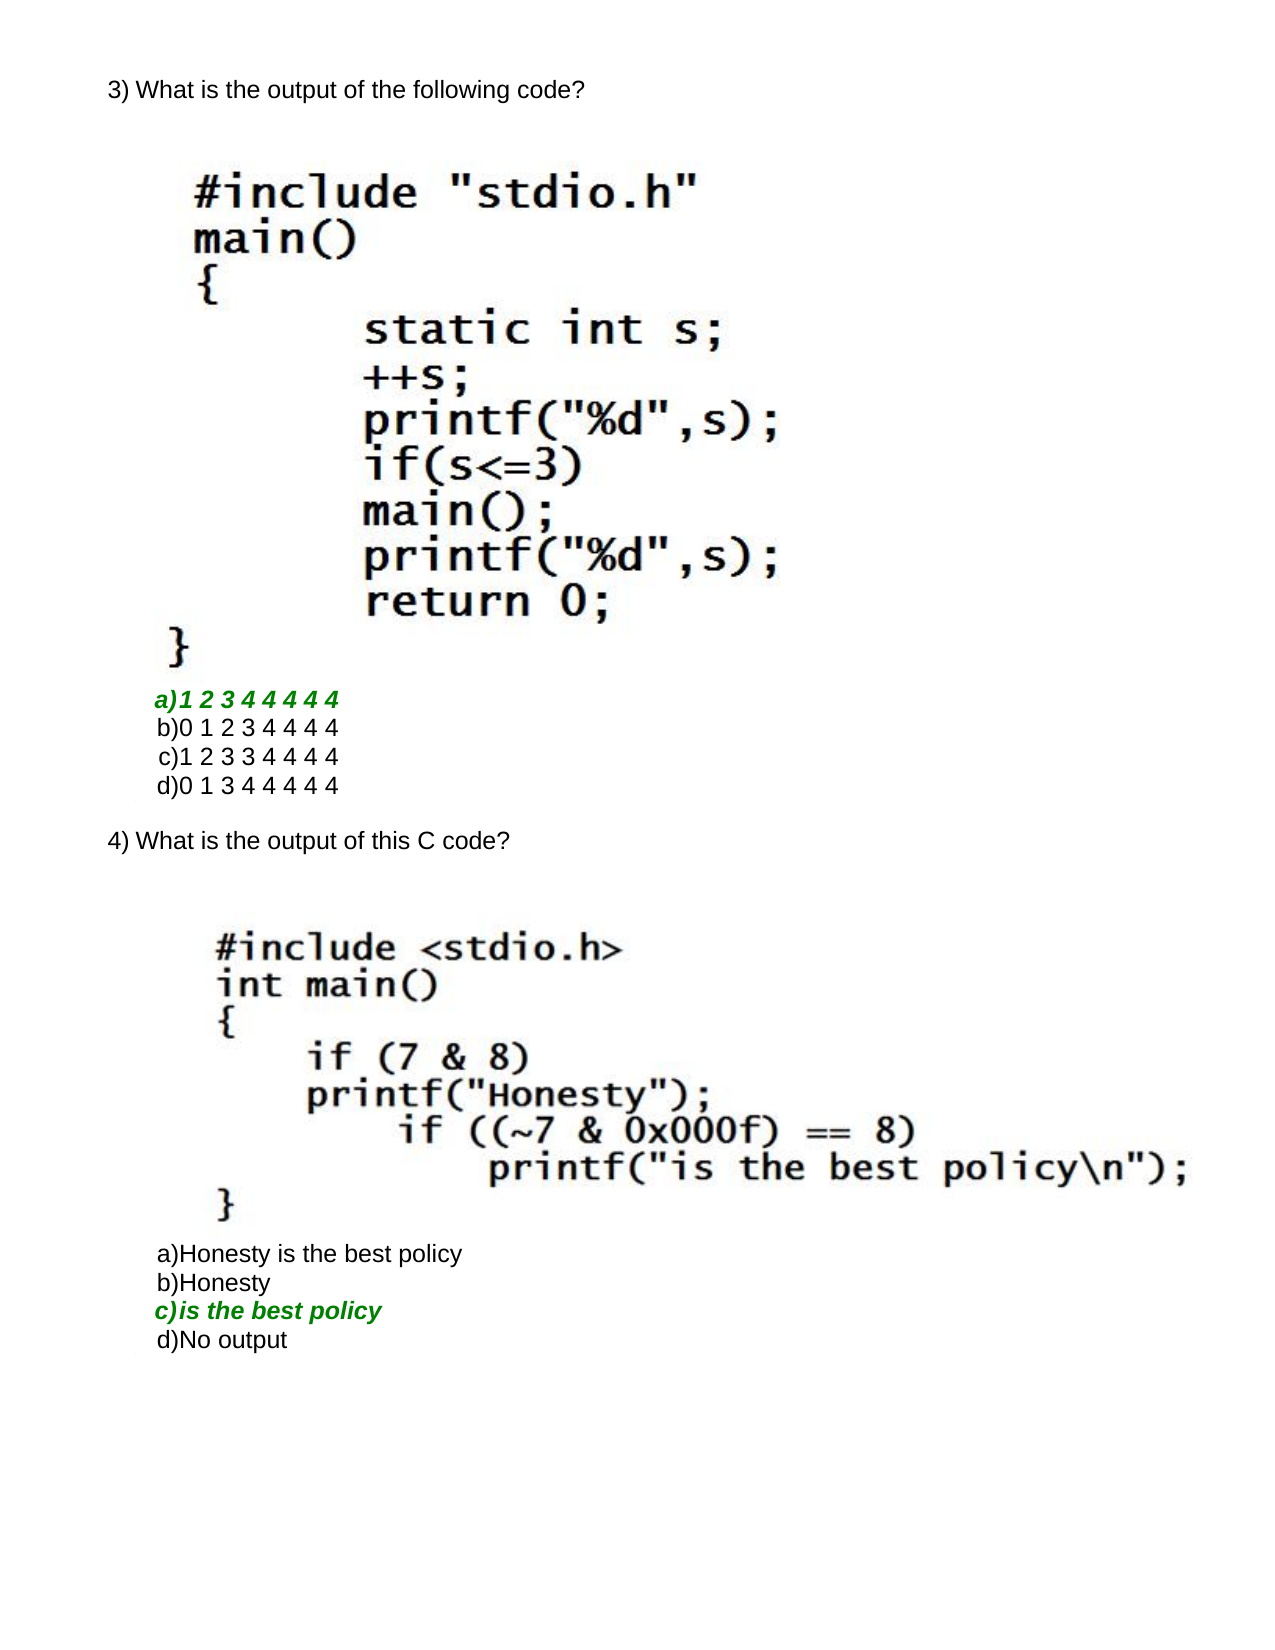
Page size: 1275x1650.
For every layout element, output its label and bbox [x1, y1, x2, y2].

picture [154, 912, 1200, 1239]
table_header [75, 75, 1200, 826]
table_header [75, 826, 1200, 1380]
picture [154, 161, 841, 685]
